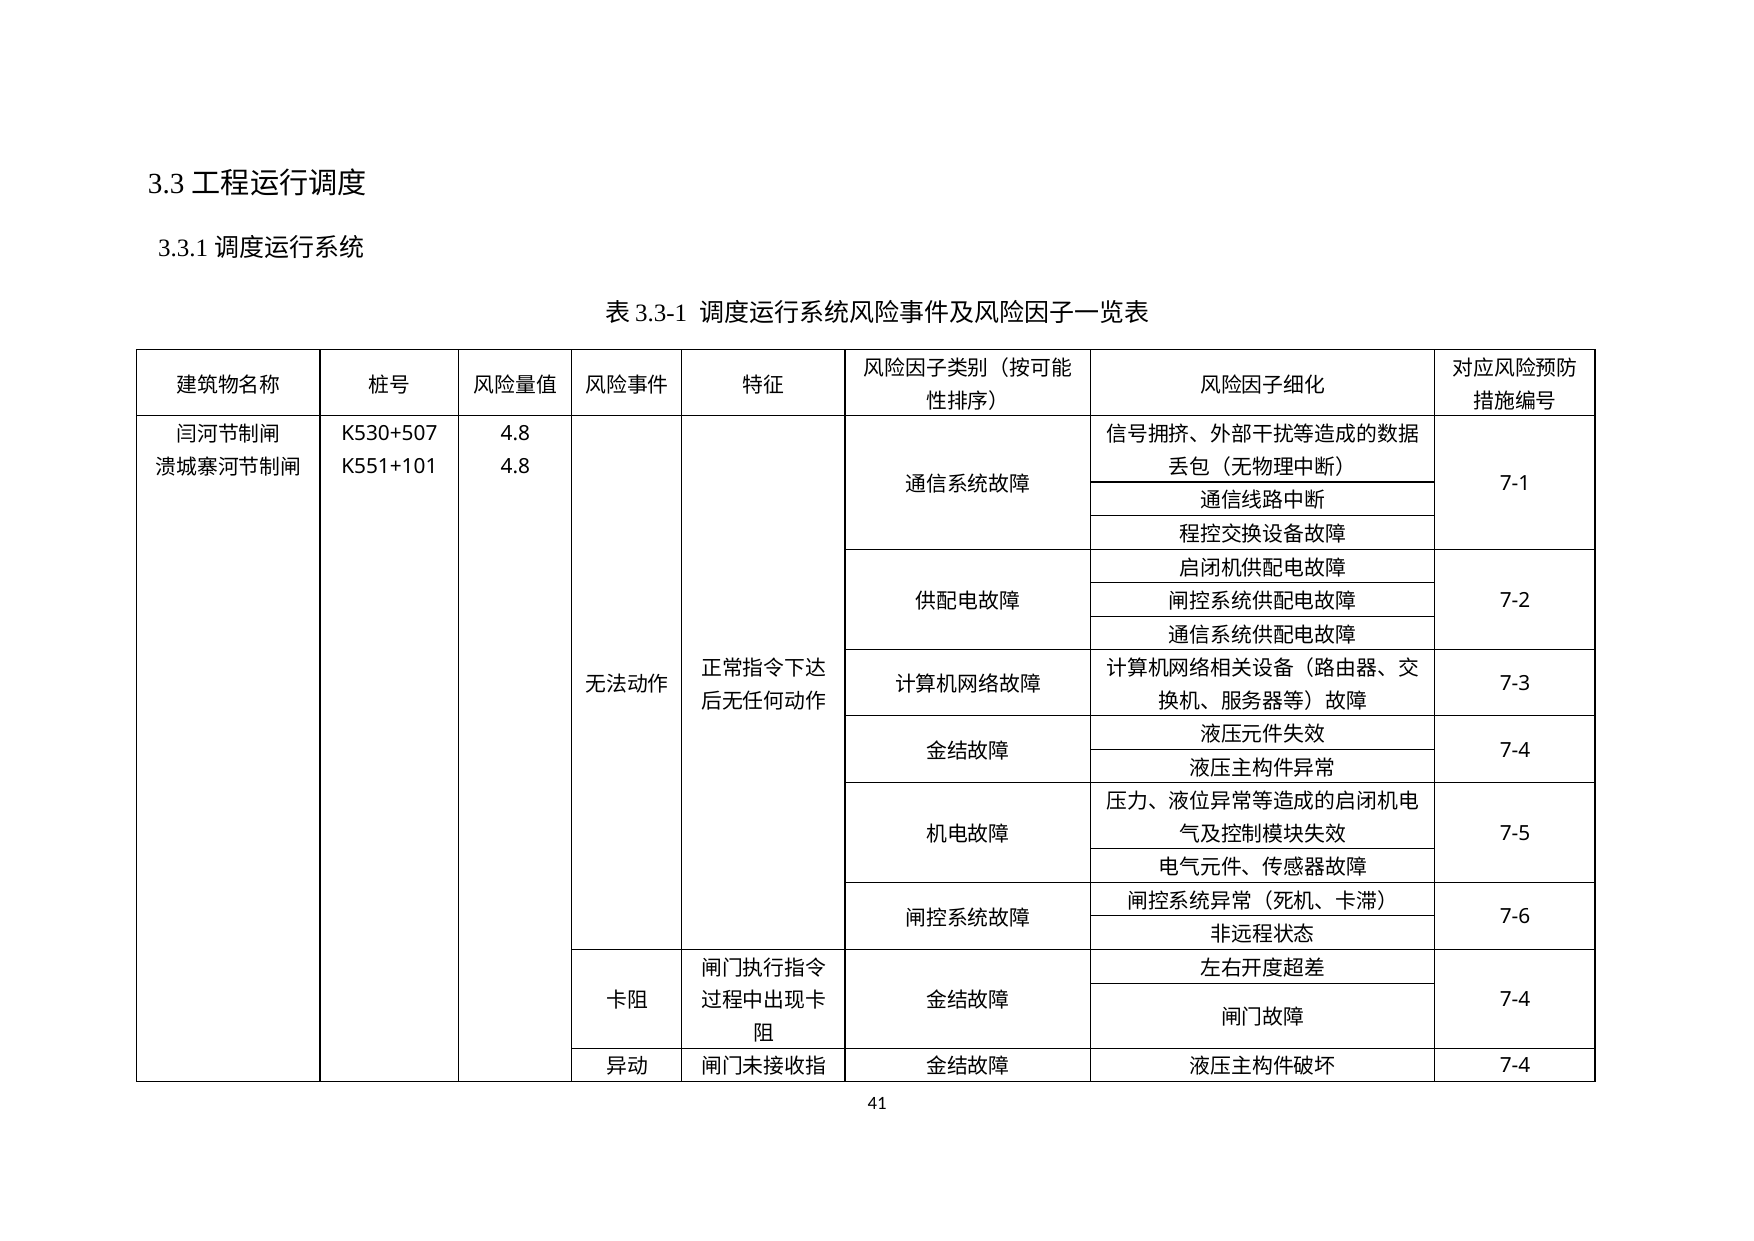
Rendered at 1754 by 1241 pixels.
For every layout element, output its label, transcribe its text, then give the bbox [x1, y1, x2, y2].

table_cell 正常指令下达后无任何动作 [682, 416, 844, 949]
table_header 风险因子类别（按可能性排序） [846, 350, 1090, 415]
table_cell 供配电故障 [846, 550, 1090, 649]
table_cell 信号拥挤、外部干扰等造成的数据丢包（无物理中断） [1091, 416, 1434, 481]
table_cell 通信系统供配电故障 [1091, 617, 1434, 649]
table_cell 闸门执行指令过程中出现卡阻 [682, 950, 844, 1047]
table_cell 7-2 [1435, 550, 1594, 649]
table_cell 压力、液位异常等造成的启闭机电气及控制模块失效 [1091, 783, 1434, 848]
table_cell 7-1 [1435, 416, 1594, 548]
table_header 桩号 [321, 350, 458, 415]
table_cell 闸门故障 [1091, 984, 1434, 1047]
table_cell 7-6 [1435, 883, 1594, 949]
table_cell 闫河节制闸 溃城寨河节制闸 [137, 416, 319, 1081]
table_header 对应风险预防措施编号 [1435, 350, 1594, 415]
table_cell 闸控系统故障 [846, 883, 1090, 949]
table_header 特征 [682, 350, 844, 415]
table_header 风险因子细化 [1091, 350, 1434, 415]
table_cell 7-4 [1435, 1049, 1594, 1081]
table_cell 机电故障 [846, 783, 1090, 882]
table_cell 闸控系统异常（死机、卡滞） [1091, 883, 1434, 915]
table_cell 卡阻 [572, 950, 681, 1047]
table_cell 液压主构件异常 [1091, 750, 1434, 782]
text 3.3 工程运行调度 [148, 148, 1606, 213]
table_cell 通信线路中断 [1091, 483, 1434, 515]
table_cell 程控交换设备故障 [1091, 516, 1434, 548]
table_cell 计算机网络故障 [846, 650, 1090, 715]
text 3.3.1 调度运行系统 [148, 213, 1606, 278]
table_cell 金结故障 [846, 1049, 1090, 1081]
table_cell 金结故障 [846, 716, 1090, 782]
table_cell 4.8 4.8 [459, 416, 571, 1081]
table_cell 7-3 [1435, 650, 1594, 715]
table_cell 通信系统故障 [846, 416, 1090, 548]
table_header 风险事件 [572, 350, 681, 415]
table_cell 非远程状态 [1091, 916, 1434, 949]
table_cell 计算机网络相关设备（路由器、交换机、服务器等）故障 [1091, 650, 1434, 715]
table_cell 电气元件、传感器故障 [1091, 849, 1434, 882]
table_cell 闸门未接收指令自动下滑或开启 [682, 1049, 844, 1081]
table_cell 7-5 [1435, 783, 1594, 882]
table_cell 左右开度超差 [1091, 950, 1434, 982]
table_cell 异动 [572, 1049, 681, 1081]
table_cell 7-4 [1435, 716, 1594, 782]
table_cell K530+507 K551+101 [321, 416, 458, 1081]
table_cell 液压元件失效 [1091, 716, 1434, 749]
table_cell 启闭机供配电故障 [1091, 550, 1434, 582]
table_header 风险量值 [459, 350, 571, 415]
table_cell 液压主构件破坏 [1091, 1049, 1434, 1081]
table_cell 7-4 [1435, 950, 1594, 1047]
table_cell 无法动作 [572, 416, 681, 949]
table_cell 金结故障 [846, 950, 1090, 1047]
table_cell 闸控系统供配电故障 [1091, 583, 1434, 616]
text 表3.3-1 调度运行系统风险事件及风险因子一览表 [148, 278, 1606, 343]
table_header 建筑物名称 [137, 350, 319, 415]
